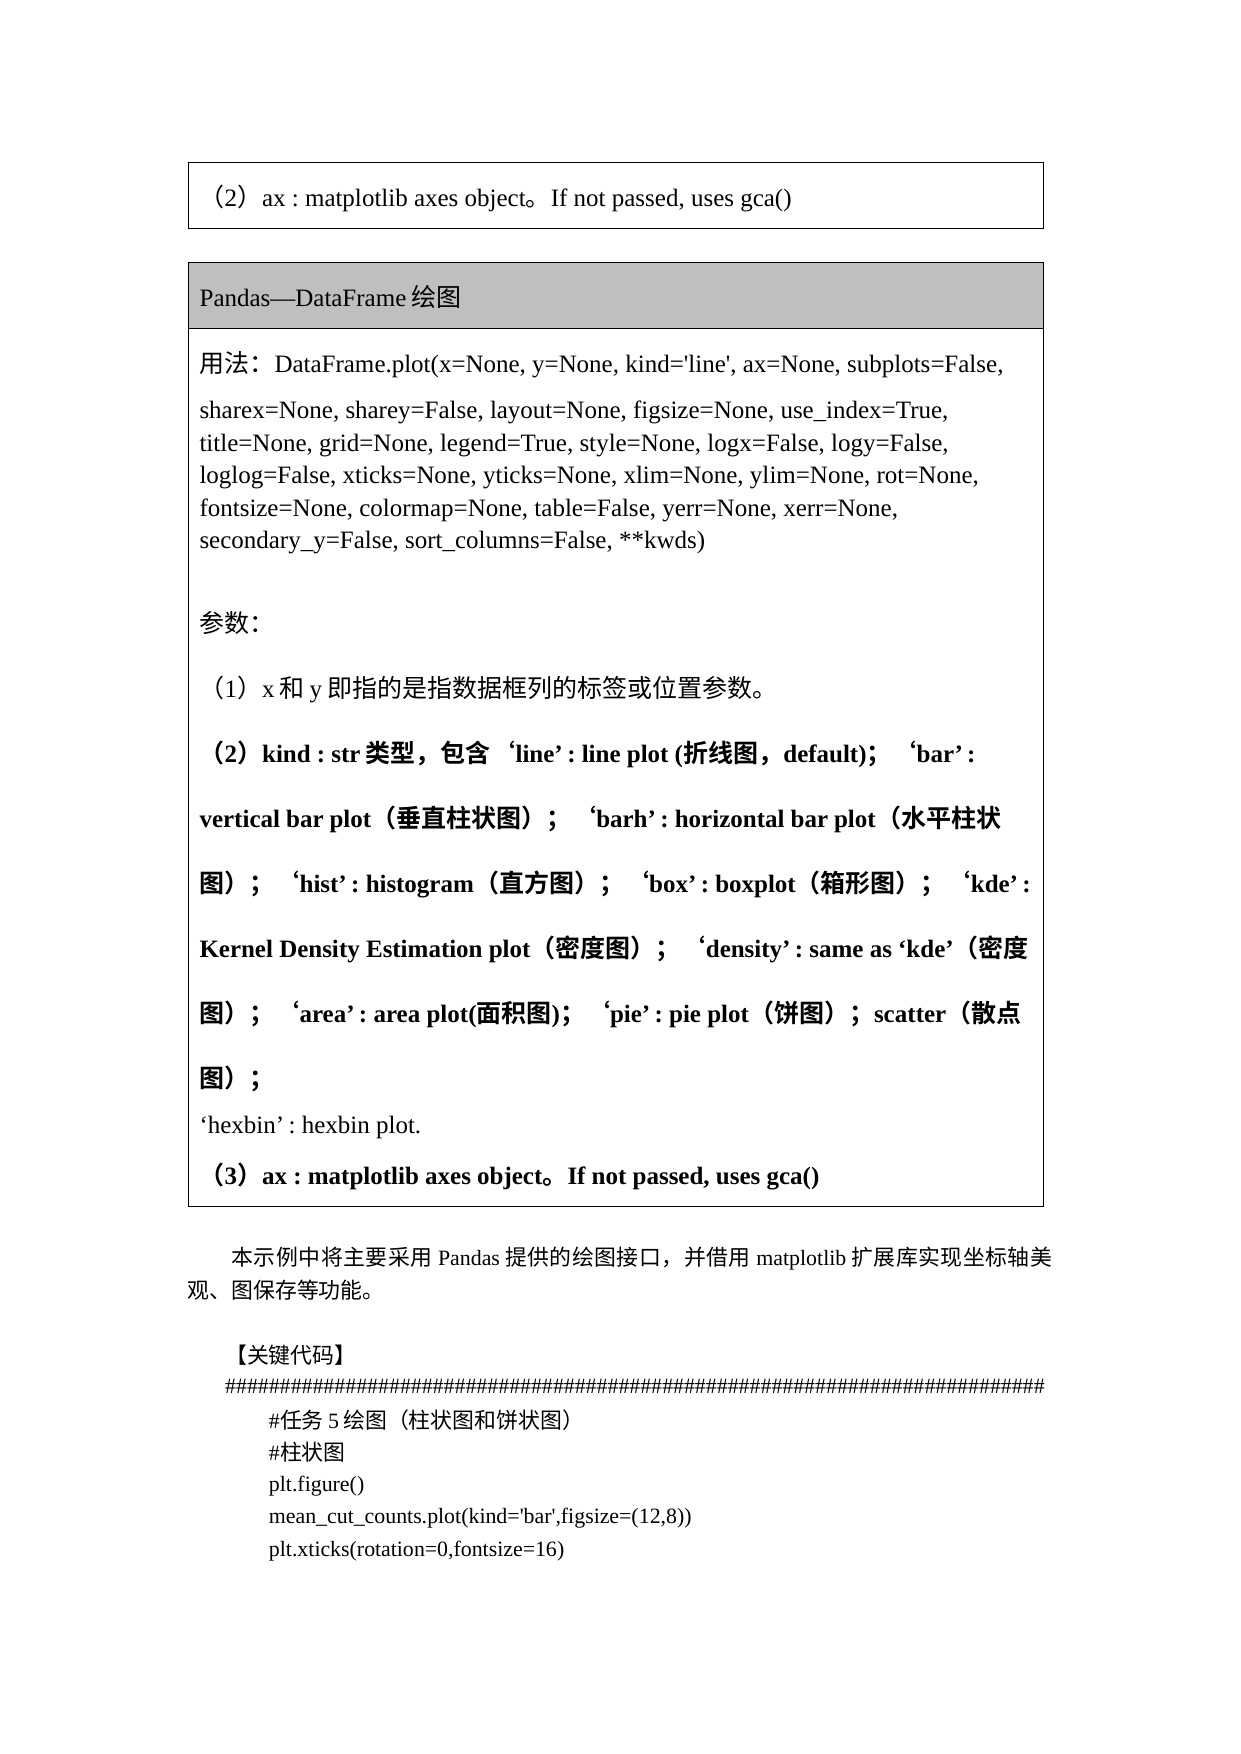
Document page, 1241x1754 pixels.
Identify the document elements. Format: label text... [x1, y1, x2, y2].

list mean_cut_counts.plot(kind='bar',figsize=(12,8)) [225, 1500, 1053, 1532]
table_header Pandas—DataFrame绘图 [189, 263, 1043, 328]
list 【关键代码】 [225, 1337, 1053, 1370]
list plt.xticks(rotation=0,fontsize=16) [225, 1532, 1053, 1565]
table_cell 用法：DataFrame.plot(x=None, y=None, kind='line', ax=None, subplots=False, sharex=None, sharey=False, layout=None, figsize=None, use_index=True, title=None, grid=None, legend=True, style=None, logx=False, logy=False, loglog=False, xticks=None, yticks=None, xlim=None, ylim=None, rot=None, fontsize=None, colormap=None, table=False, yerr=None, xerr=None, secondary_y=False, sort_columns=False, **kwds) 参数： （1）x和y即指的是指数据框列的标签或位置参数。 （2）kind : str类型，包含‘line’ : line plot (折线图，default)；‘bar’ : vertical bar plot（垂直柱状图）；‘barh’ : horizontal bar plot（水平柱状图）；‘hist’ : histogram（直方图）；‘box’ : boxplot（箱形图）；‘kde’ : Kernel Density Estimation plot（密度图）；‘density’ : same as ‘kde’（密度图）；‘area’ : area plot(面积图)；‘pie’ : pie plot（饼图）；scatter（散点图）； ‘hexbin’ : hexbin plot. （3）ax : matplotlib axes object。If not passed, uses gca() [189, 329, 1043, 1206]
list #任务5绘图（柱状图和饼状图） [225, 1402, 1053, 1435]
list #柱状图 [225, 1435, 1053, 1467]
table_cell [189, 163, 1043, 228]
text 本示例中将主要采用Pandas提供的绘图接口，并借用matplotlib扩展库实现坐标轴美观、图保存等功能。 [187, 1240, 1053, 1305]
list plt.figure() [225, 1467, 1053, 1500]
list ########################################################################### [225, 1370, 1053, 1402]
